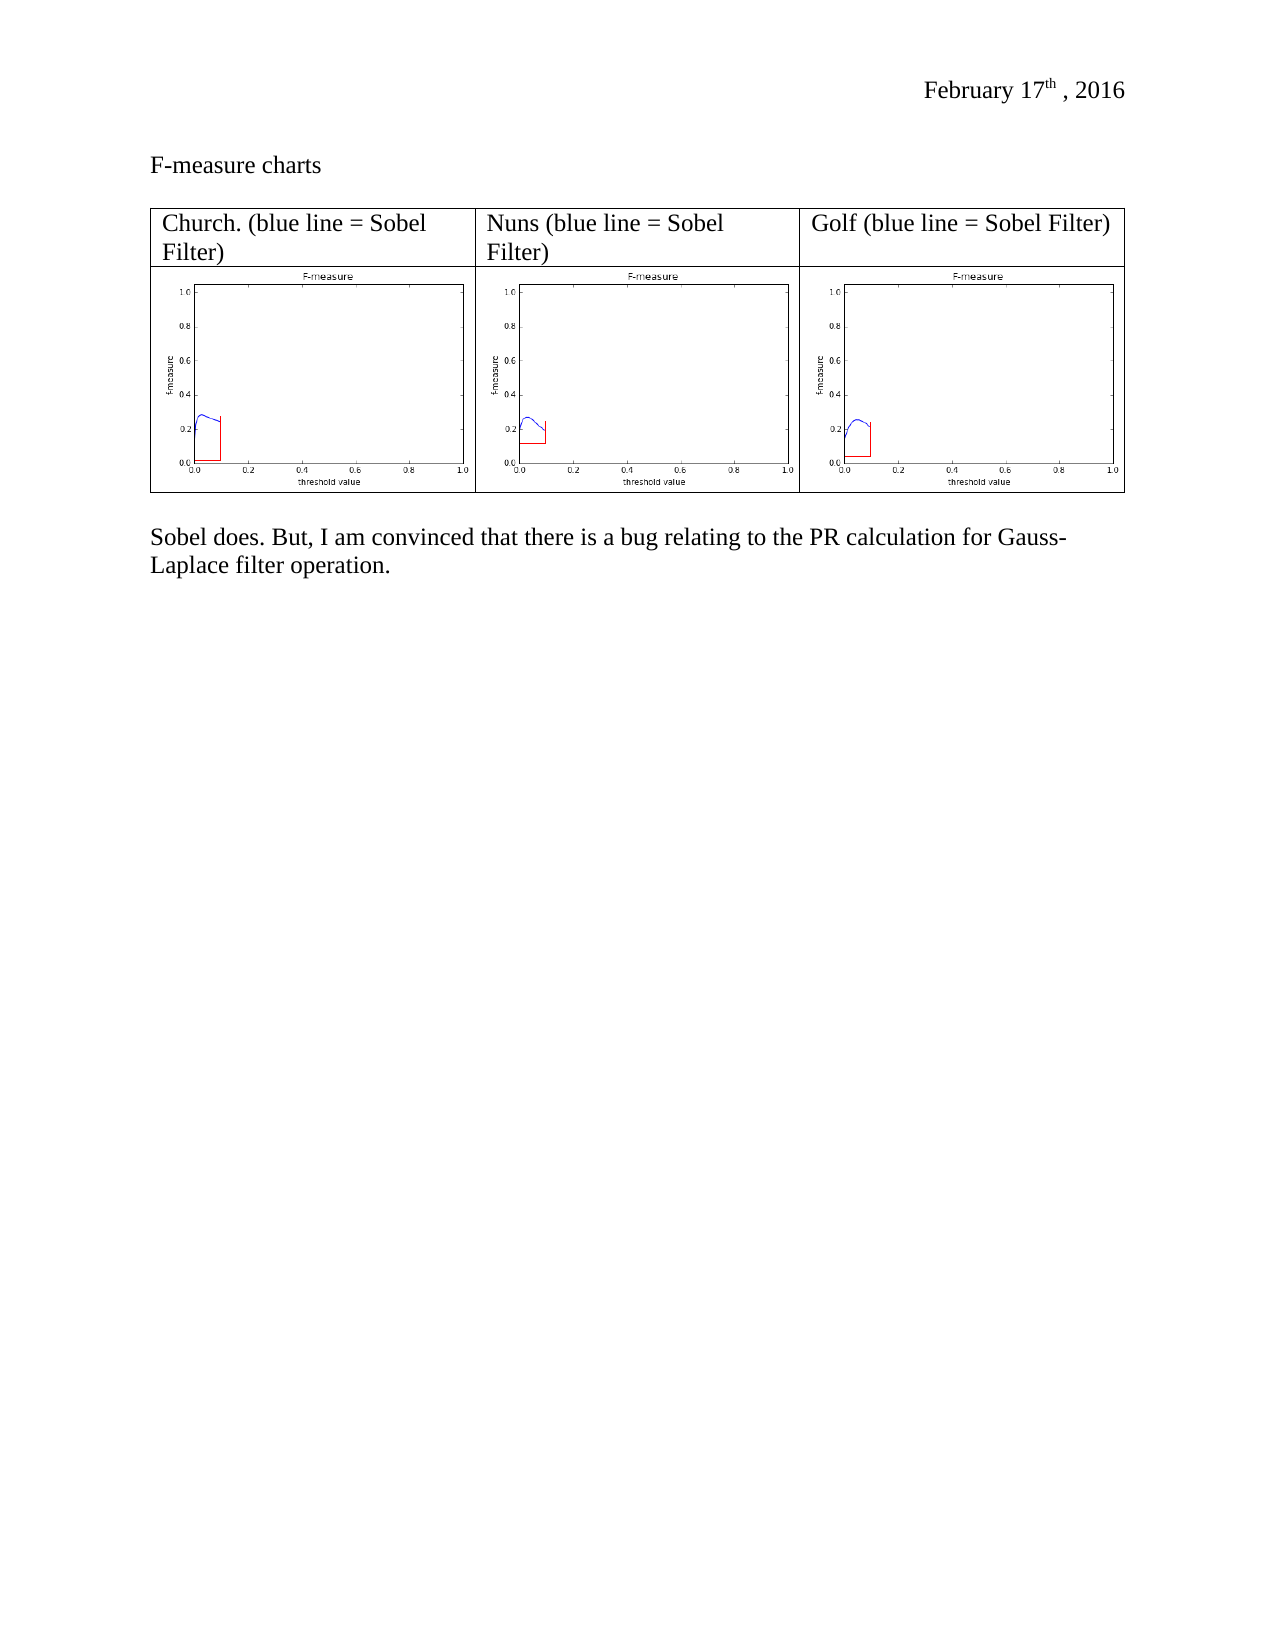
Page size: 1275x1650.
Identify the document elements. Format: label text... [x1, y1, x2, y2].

table_cell [800, 267, 811, 492]
table_cell [151, 267, 161, 492]
picture [161, 267, 474, 492]
text Sobel does. But, I am convinced that there is a bug relating to the PR calculation for Gauss-Laplace filter operation. [150, 522, 1125, 579]
picture [486, 267, 799, 492]
text F-measure charts [150, 150, 1125, 179]
table_cell [476, 267, 486, 492]
table_header Church. (blue line = Sobel Filter) [151, 209, 475, 266]
table_header Nuns (blue line = Sobel Filter) [476, 209, 799, 266]
picture [811, 267, 1123, 492]
table_header Golf (blue line = Sobel Filter) [800, 209, 1124, 266]
